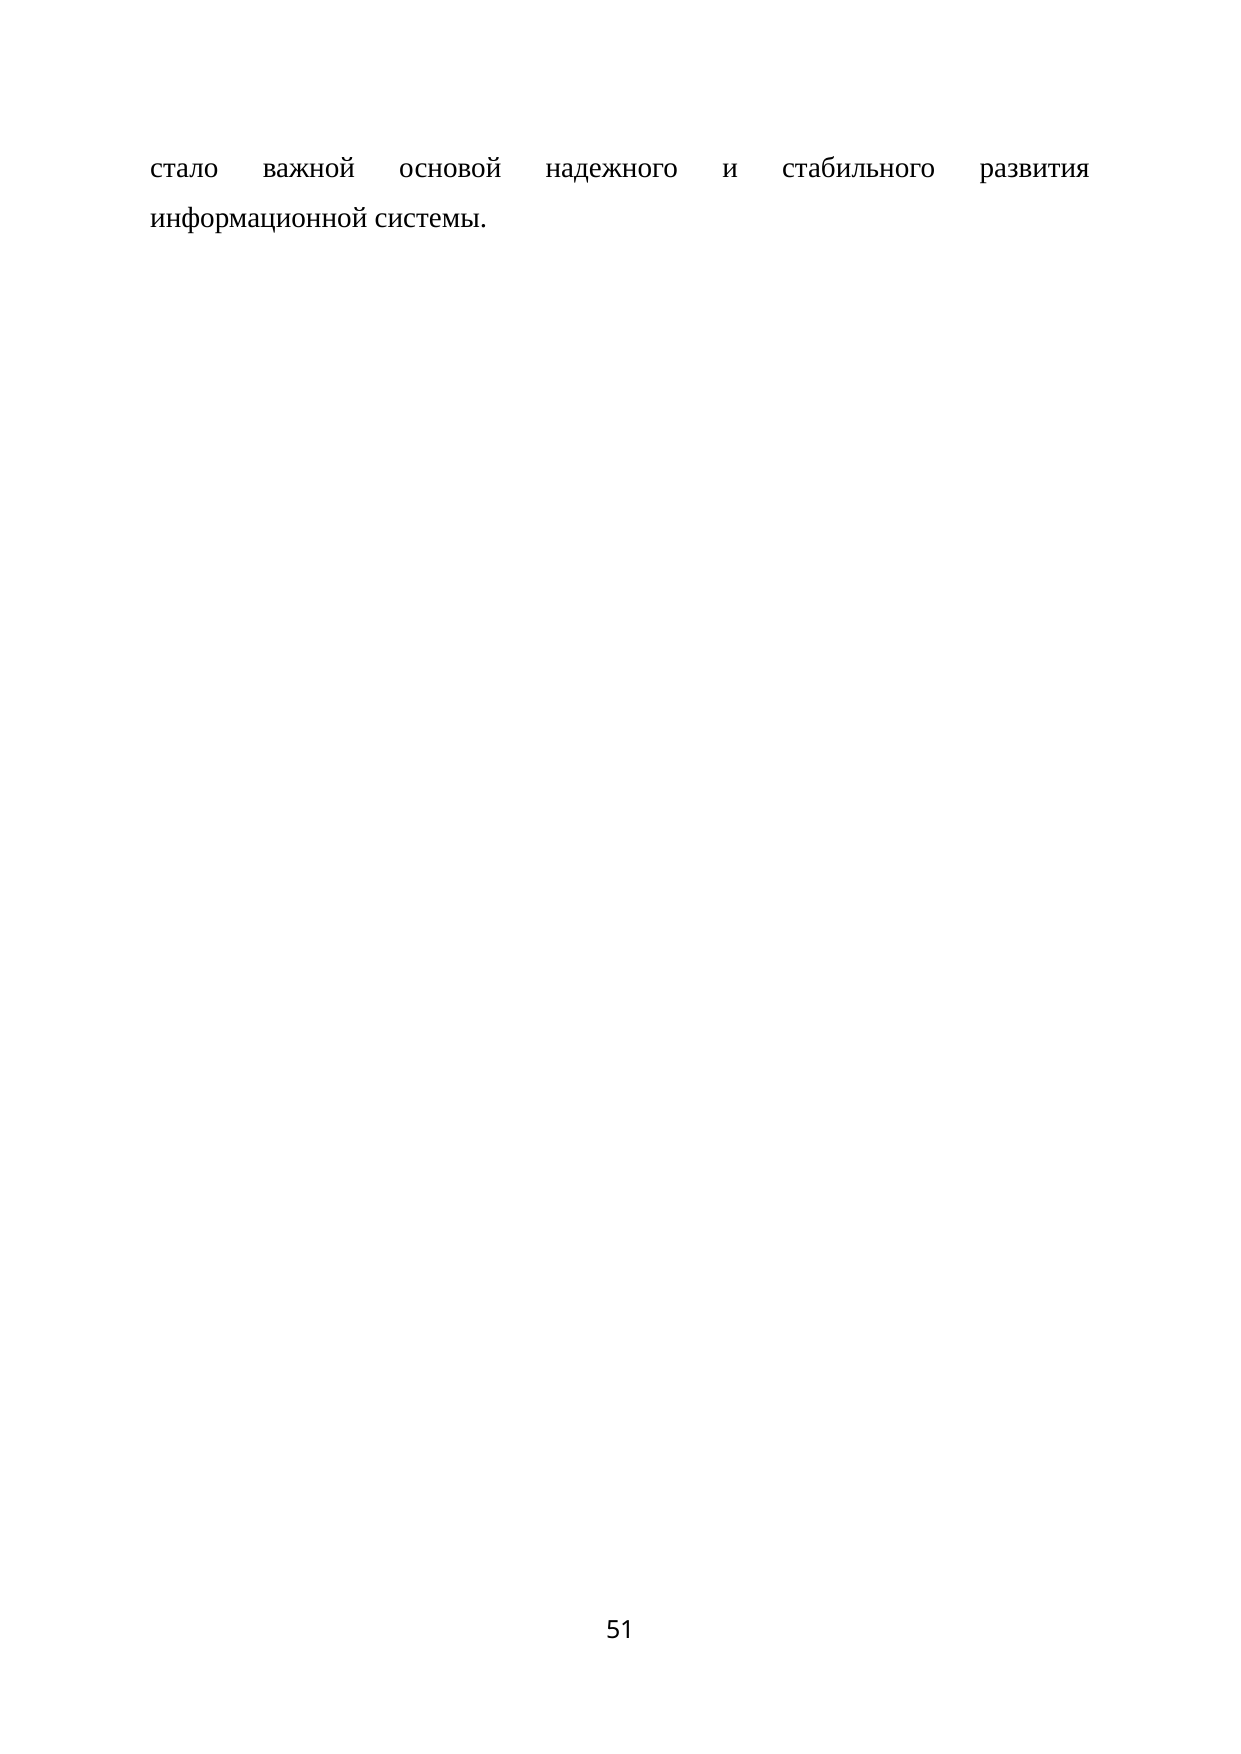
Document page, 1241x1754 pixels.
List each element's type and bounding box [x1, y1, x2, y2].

text [150, 150, 1090, 234]
